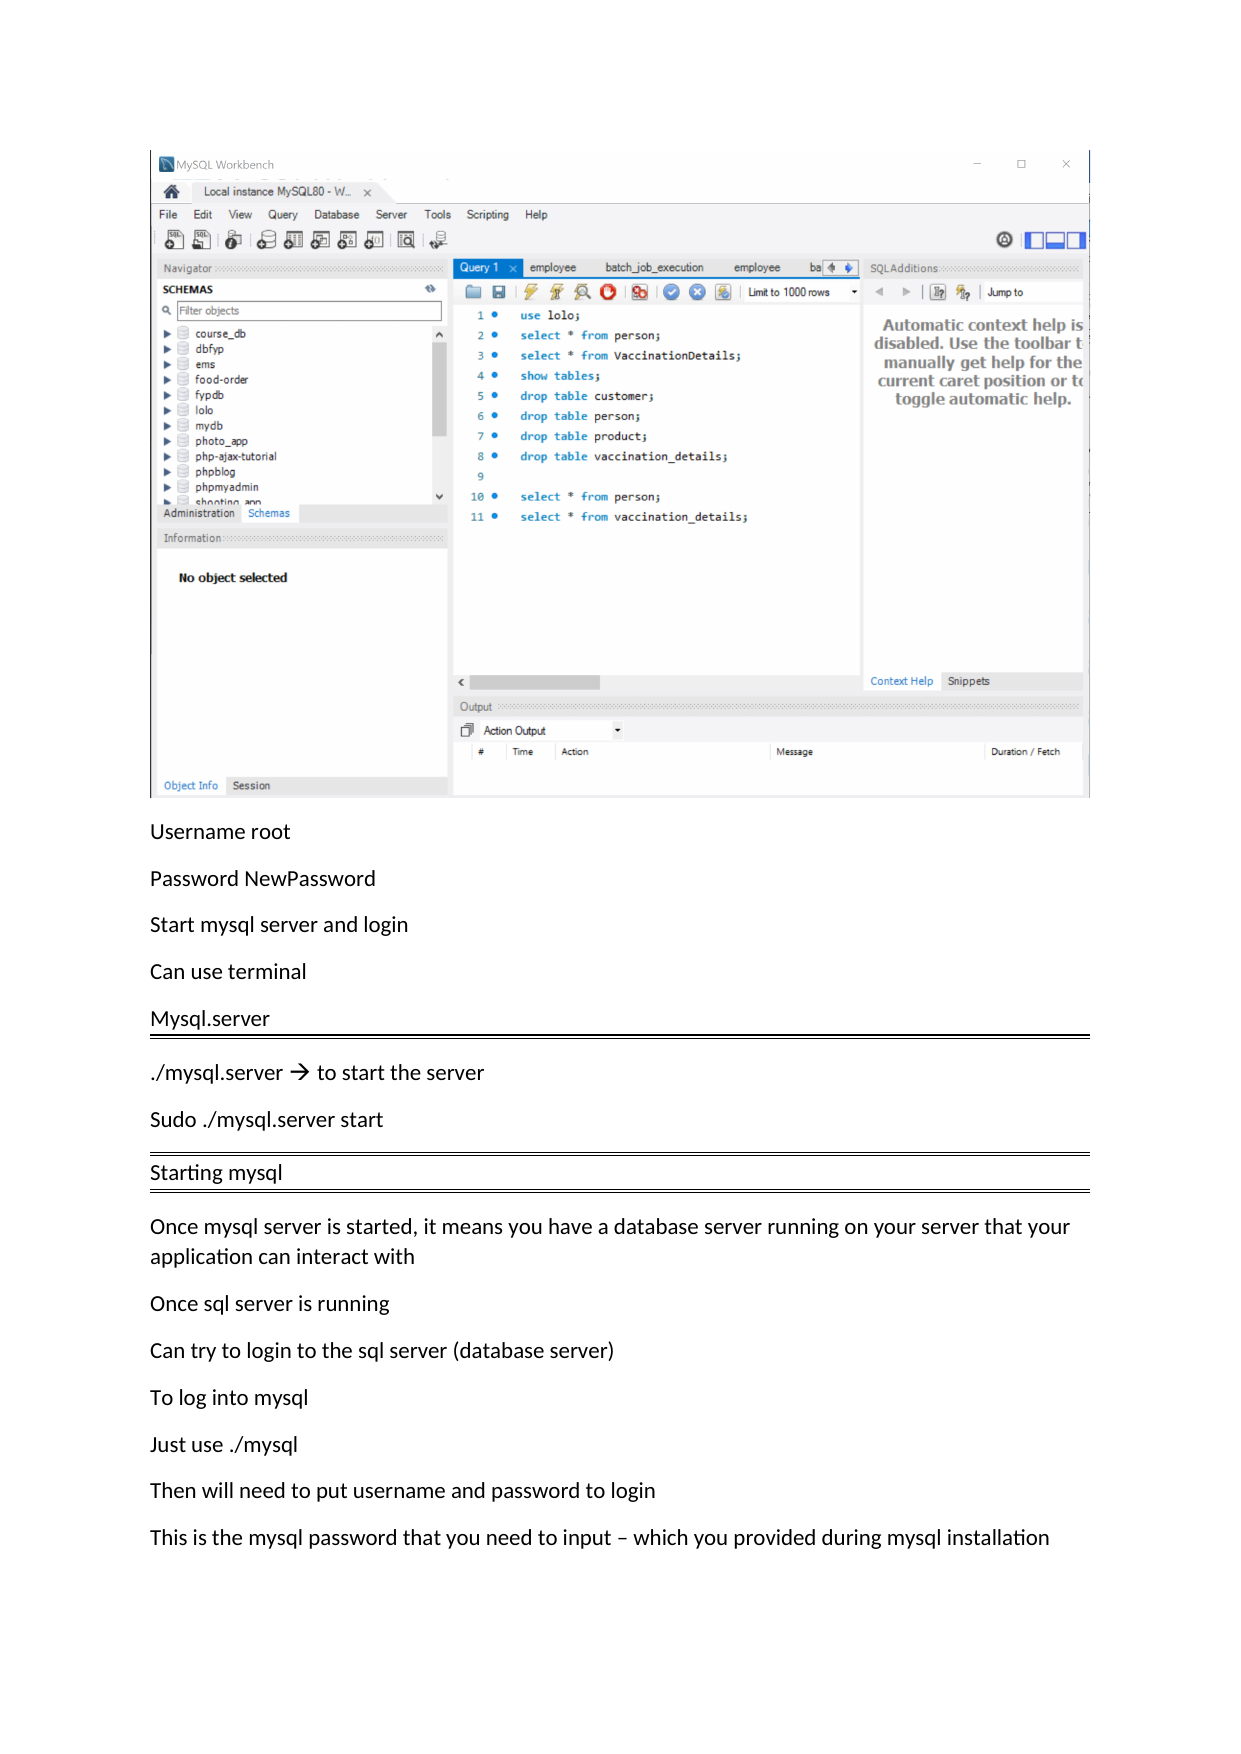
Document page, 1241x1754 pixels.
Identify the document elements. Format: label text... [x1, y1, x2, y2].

text Start mysql server and login [150, 911, 1090, 938]
text Starting mysql [150, 1156, 1090, 1189]
text Mysql.server [150, 1004, 1090, 1034]
text Username root [150, 817, 1090, 845]
text To log into mysql [150, 1383, 1090, 1411]
text Once mysql server is started, it means you have a database server running on your server that your application can interact with [150, 1212, 1090, 1270]
text Just use ./mysql [150, 1430, 1090, 1458]
text Password NewPassword [150, 864, 1090, 892]
text Can use terminal [150, 957, 1090, 985]
text This is the mysql password that you need to input – which you provided during mysql installation [150, 1523, 1090, 1552]
text Can try to login to the sql server (database server) [150, 1336, 1090, 1364]
text ./mysql.server to start the server [150, 1058, 1090, 1086]
text Then will need to put username and password to login [150, 1477, 1090, 1505]
text Sudo ./mysql.server start [150, 1105, 1090, 1133]
picture [150, 150, 1091, 798]
text Once sql server is running [150, 1289, 1090, 1317]
